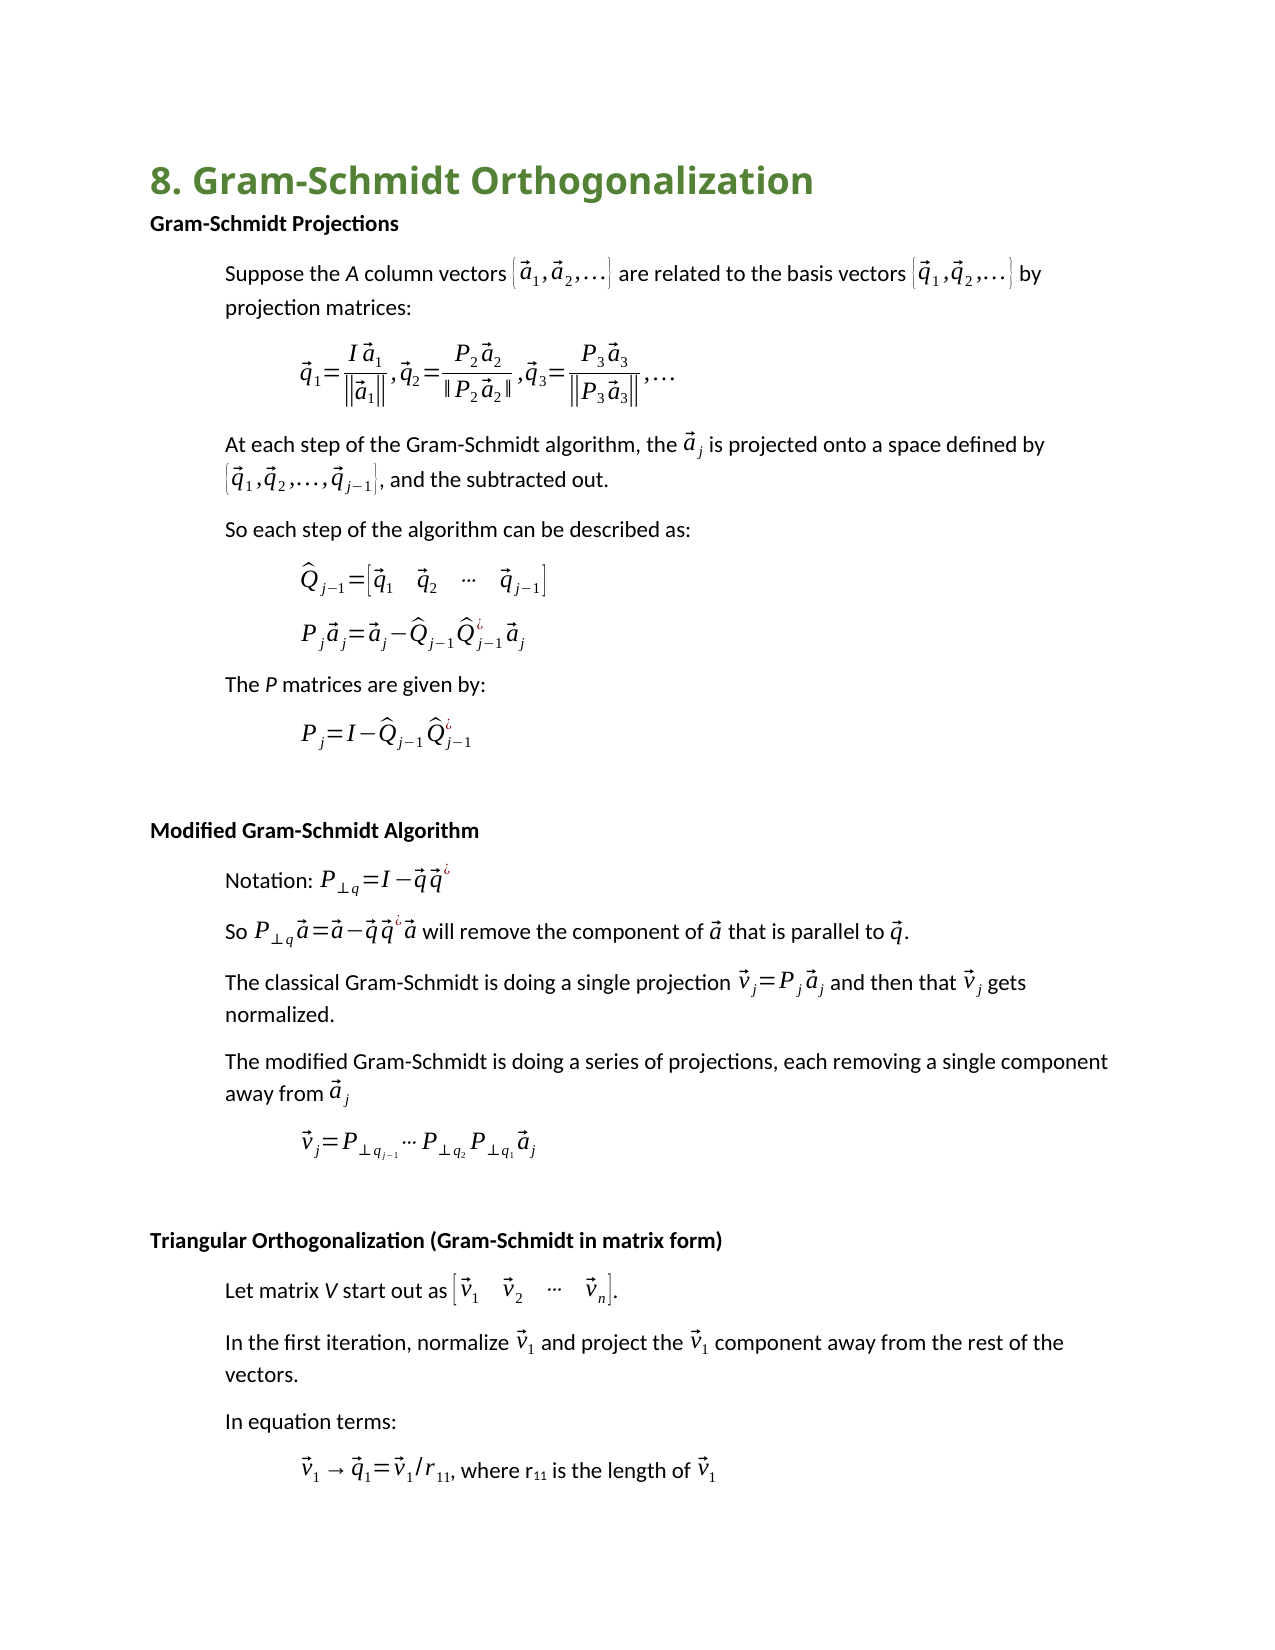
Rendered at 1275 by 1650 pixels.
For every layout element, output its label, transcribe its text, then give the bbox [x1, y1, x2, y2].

text So will remove the component of that is parallel to . [225, 915, 1125, 947]
text In equation terms: [225, 1407, 1125, 1435]
text Let matrix V start out as . [225, 1273, 1125, 1308]
text , where r11 is the length of [300, 1454, 1125, 1485]
text So each step of the algorithm can be described as: [225, 515, 1125, 543]
text At each step of the Gram-Schmidt algorithm, the is projected onto a space defined by , and the subtracted out. [225, 428, 1125, 496]
text Notation: [225, 863, 1125, 896]
text The modified Gram-Schmidt is doing a series of projections, each removing a single component away from [225, 1047, 1125, 1108]
text In the first iteration, normalize and project the component away from the rest of the vectors. [225, 1327, 1125, 1388]
subtitle 8. Gram-Schmidt Orthogonalization [150, 154, 1125, 205]
text Suppose the A column vectors are related to the basis vectors by projection matrices: [225, 256, 1125, 321]
text Gram-Schmidt Projections [150, 209, 1125, 237]
text The classical Gram-Schmidt is doing a single projection and then that gets normalized. [225, 966, 1125, 1028]
text Modified Gram-Schmidt Algorithm [150, 817, 1125, 844]
text The P matrices are given by: [225, 670, 1125, 698]
text Triangular Orthogonalization (Gram-Schmidt in matrix form) [150, 1226, 1125, 1254]
